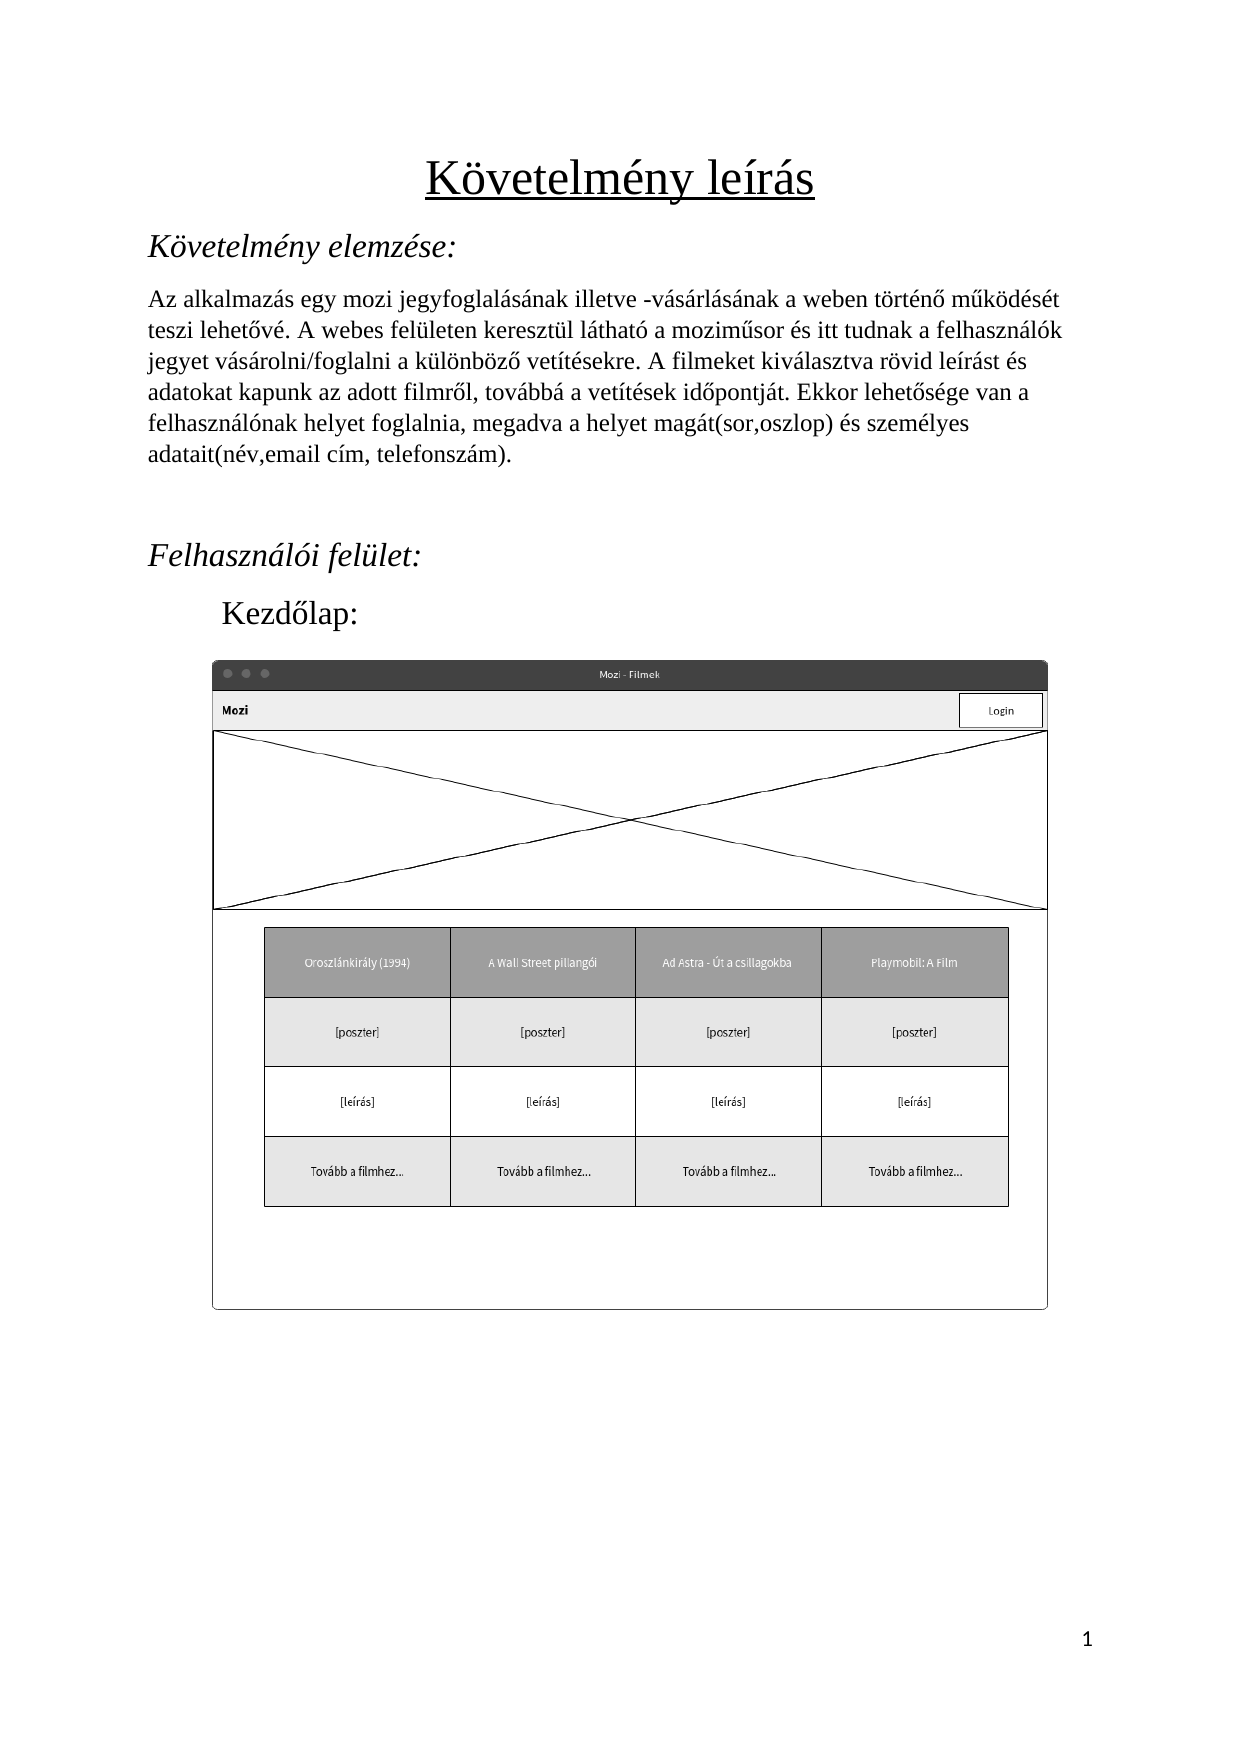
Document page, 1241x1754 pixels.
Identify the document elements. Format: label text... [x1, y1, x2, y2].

text Követelmény leírás [148, 148, 1093, 205]
text Kezdőlap: [148, 593, 1093, 631]
text Követelmény elemzése: [148, 226, 1093, 265]
text Az alkalmazás egy mozi jegyfoglalásának illetve -vásárlásának a weben történő működését teszi lehetővé. A webes felületen keresztül látható a moziműsor és itt tudnak a felhasználók jegyet vásárolni/foglalni a különböző vetítésekre. A filmeket kiválasztva rövid leírást és adatokat kapunk az adott filmről, továbbá a vetítések időpontját. Ekkor lehetősége van a felhasználónak helyet foglalnia, megadva a helyet magát(sor,oszlop) és személyes adatait(név,email cím, telefonszám). [148, 284, 1093, 468]
text Felhasználói felület: [148, 535, 1093, 573]
picture [147, 651, 1093, 1411]
